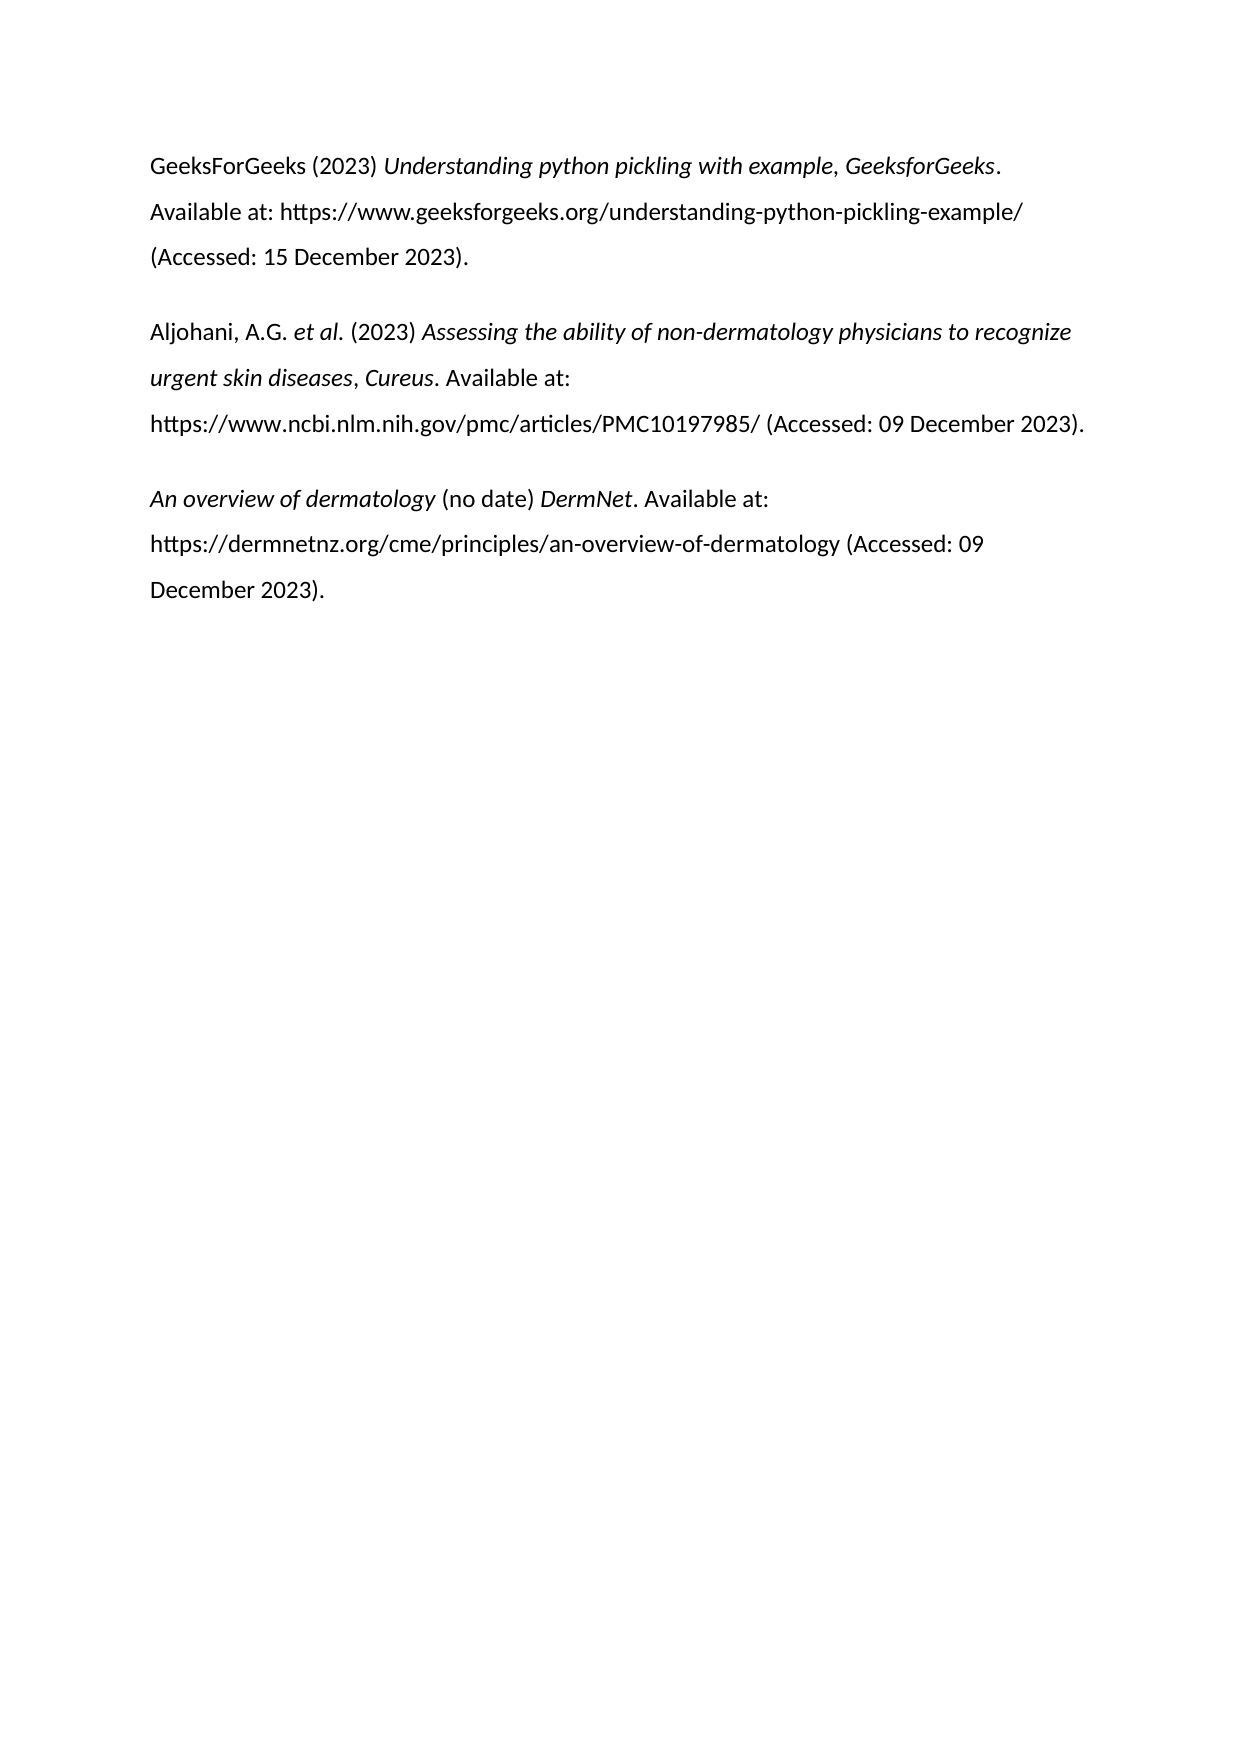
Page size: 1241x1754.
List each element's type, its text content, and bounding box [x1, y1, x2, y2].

text An overview of dermatology (no date) DermNet. Available at: https://dermnetnz.org/cme/principles/an-overview-of-dermatology (Accessed: 09 December 2023). [150, 483, 1090, 605]
text Aljohani, A.G. et al. (2023) Assessing the ability of non-dermatology physicians to recognize urgent skin diseases, Cureus. Available at: https://www.ncbi.nlm.nih.gov/pmc/articles/PMC10197985/ (Accessed: 09 December 2023). [150, 316, 1090, 438]
text GeeksForGeeks (2023) Understanding python pickling with example, GeeksforGeeks. Available at: https://www.geeksforgeeks.org/understanding-python-pickling-example/ (Accessed: 15 December 2023). [150, 150, 1090, 272]
